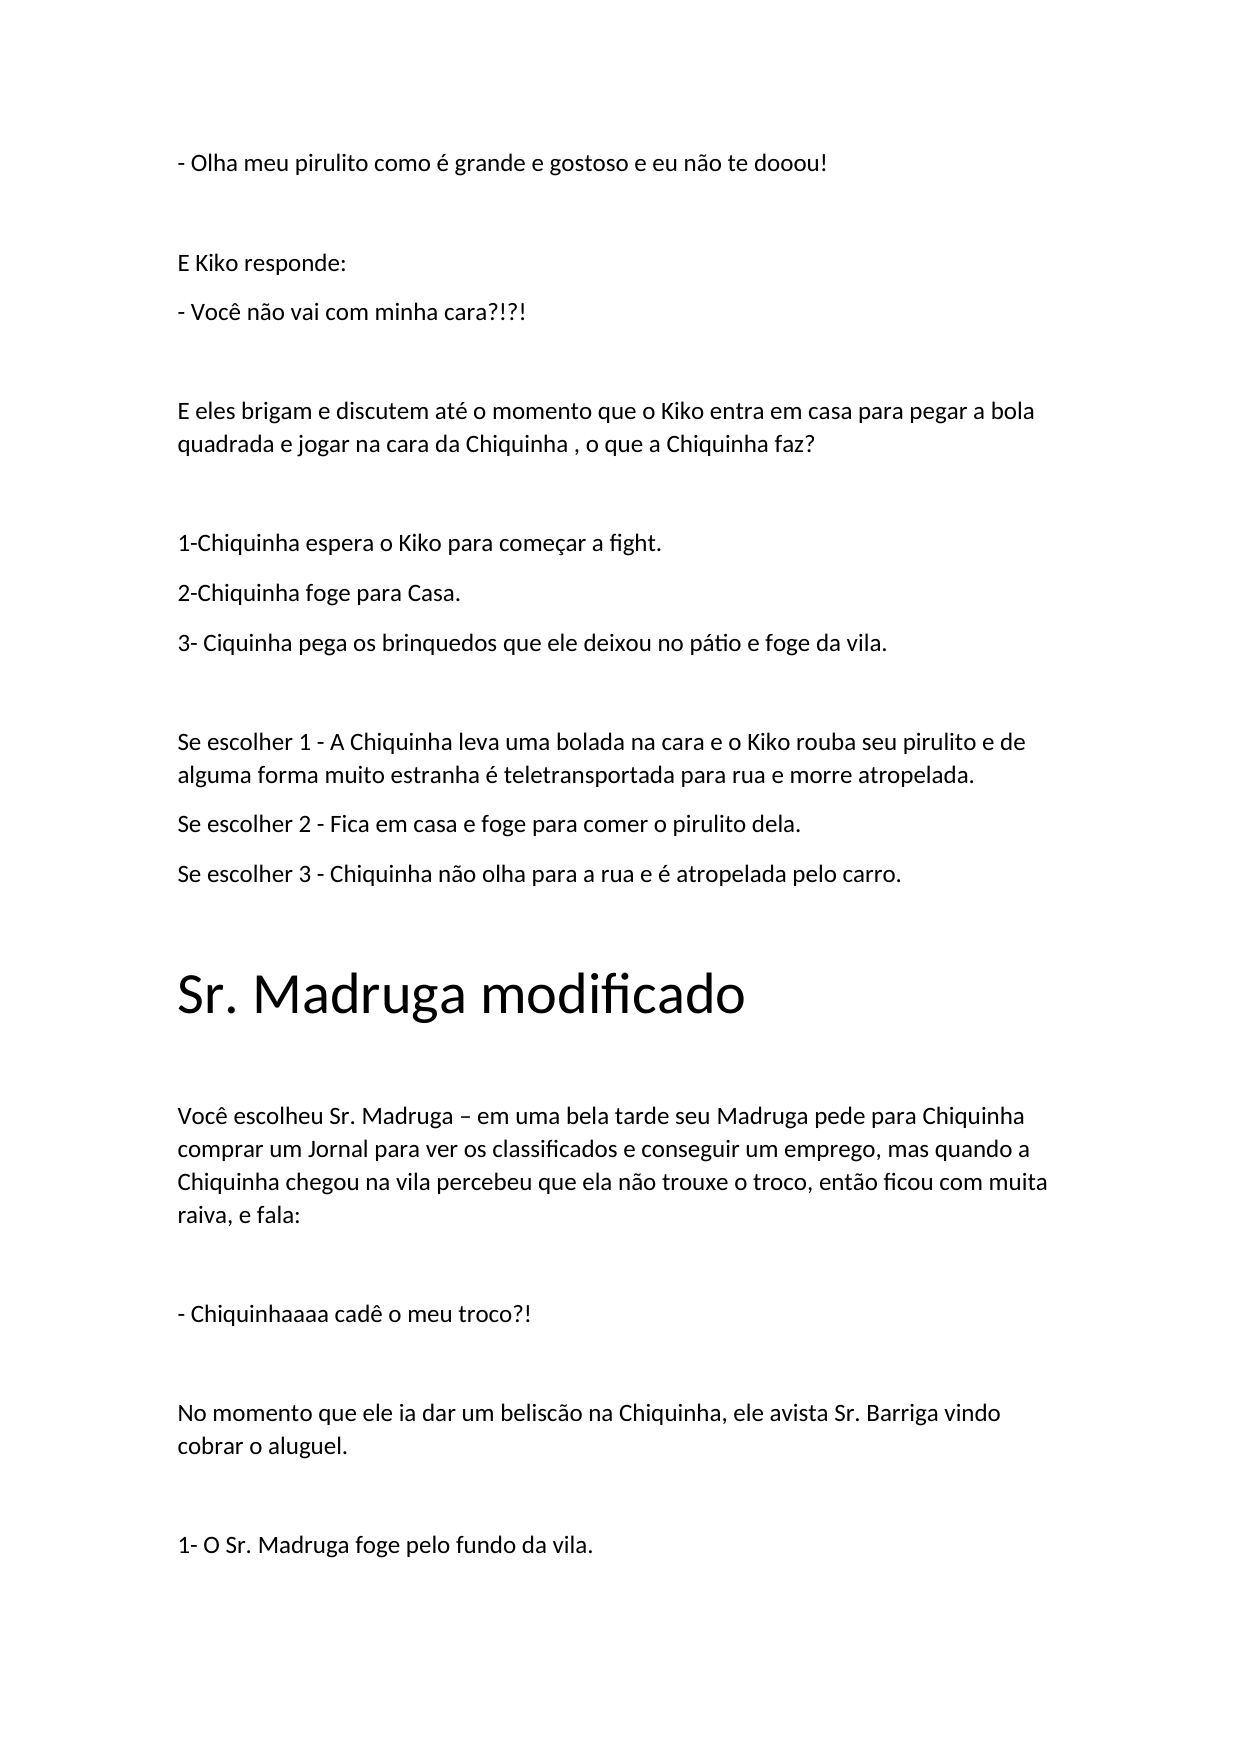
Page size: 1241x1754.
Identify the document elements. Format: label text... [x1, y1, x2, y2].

text No momento que ele ia dar um beliscão na Chiquinha, ele avista Sr. Barriga vindo cobrar o aluguel. [177, 1397, 1063, 1461]
text - Você não vai com minha cara?!?! [177, 296, 1063, 327]
text Se escolher 2 - Fica em casa e foge para comer o pirulito dela. [177, 808, 1063, 839]
text E eles brigam e discutem até o momento que o Kiko entra em casa para pegar a bola quadrada e jogar na cara da Chiquinha , o que a Chiquinha faz? [177, 396, 1063, 459]
text 1-Chiquinha espera o Kiko para começar a fight. [177, 528, 1063, 558]
text 1- O Sr. Madruga foge pelo fundo da vila. [177, 1529, 1063, 1560]
text Se escolher 3 - Chiquinha não olha para a rua e é atropelada pelo carro. [177, 858, 1063, 888]
text Se escolher 1 - A Chiquinha leva uma bolada na cara e o Kiko rouba seu pirulito e de alguma forma muito estranha é teletransportada para rua e morre atropelada. [177, 726, 1063, 789]
text 2-Chiquinha foge para Casa. [177, 577, 1063, 608]
text E Kiko responde: [177, 247, 1063, 277]
text 3- Ciquinha pega os brinquedos que ele deixou no pátio e foge da vila. [177, 627, 1063, 657]
text Sr. Madruga modificado [177, 957, 1063, 1028]
text Você escolheu Sr. Madruga – em uma bela tarde seu Madruga pede para Chiquinha comprar um Jornal para ver os classificados e conseguir um emprego, mas quando a Chiquinha chegou na vila percebeu que ela não trouxe o troco, então ficou com muita raiva, e fala: [177, 1100, 1063, 1229]
text - Olha meu pirulito como é grande e gostoso e eu não te dooou! [177, 148, 1063, 178]
text - Chiquinhaaaa cadê o meu troco?! [177, 1298, 1063, 1329]
